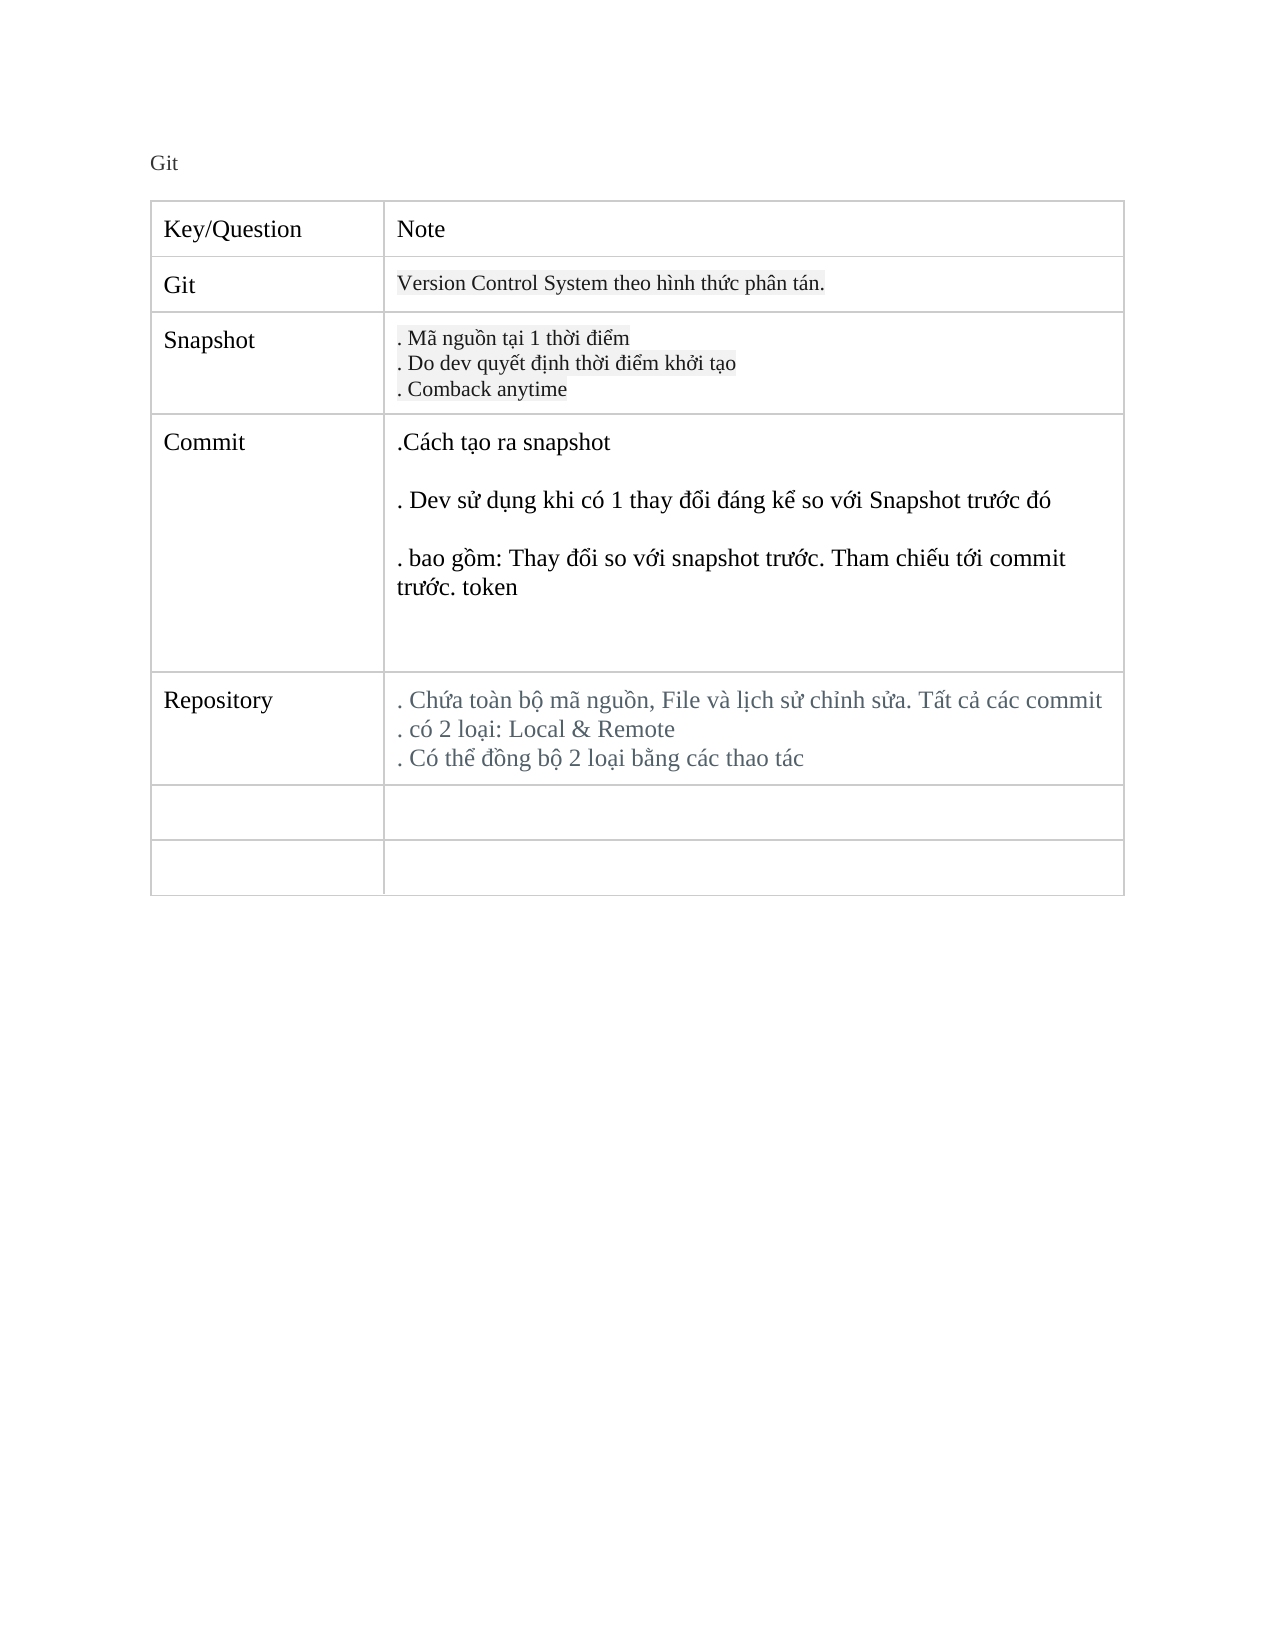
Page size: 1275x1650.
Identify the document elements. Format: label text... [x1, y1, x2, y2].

table_cell . Chứa toàn bộ mã nguồn, File và lịch sử chỉnh sửa. Tất cả các commit . có 2 loại: Local & Remote . Có thể đồng bộ 2 loại bằng các thao tác [385, 673, 1123, 784]
table_cell .Cách tạo ra snapshot . Dev sử dụng khi có 1 thay đổi đáng kể so với Snapshot trước đó . bao gồm: Thay đổi so với snapshot trước. Tham chiếu tới commit trước. token [385, 415, 1123, 671]
table_cell [152, 786, 383, 839]
table_header Note [385, 202, 1123, 256]
table_cell Repository [152, 673, 383, 784]
text Git [150, 150, 1125, 175]
table_cell [385, 786, 1123, 839]
table_cell Version Control System theo hình thức phân tán. [385, 257, 1123, 311]
table_cell . Mã nguồn tại 1 thời điểm . Do dev quyết định thời điểm khởi tạo . Comback anytime [385, 313, 1123, 413]
table_cell [385, 841, 1123, 894]
table_cell Commit [152, 415, 383, 671]
table_cell [152, 841, 383, 894]
table_header Key/Question [152, 202, 383, 256]
table_cell Git [152, 257, 383, 311]
table_cell Snapshot [152, 313, 383, 413]
